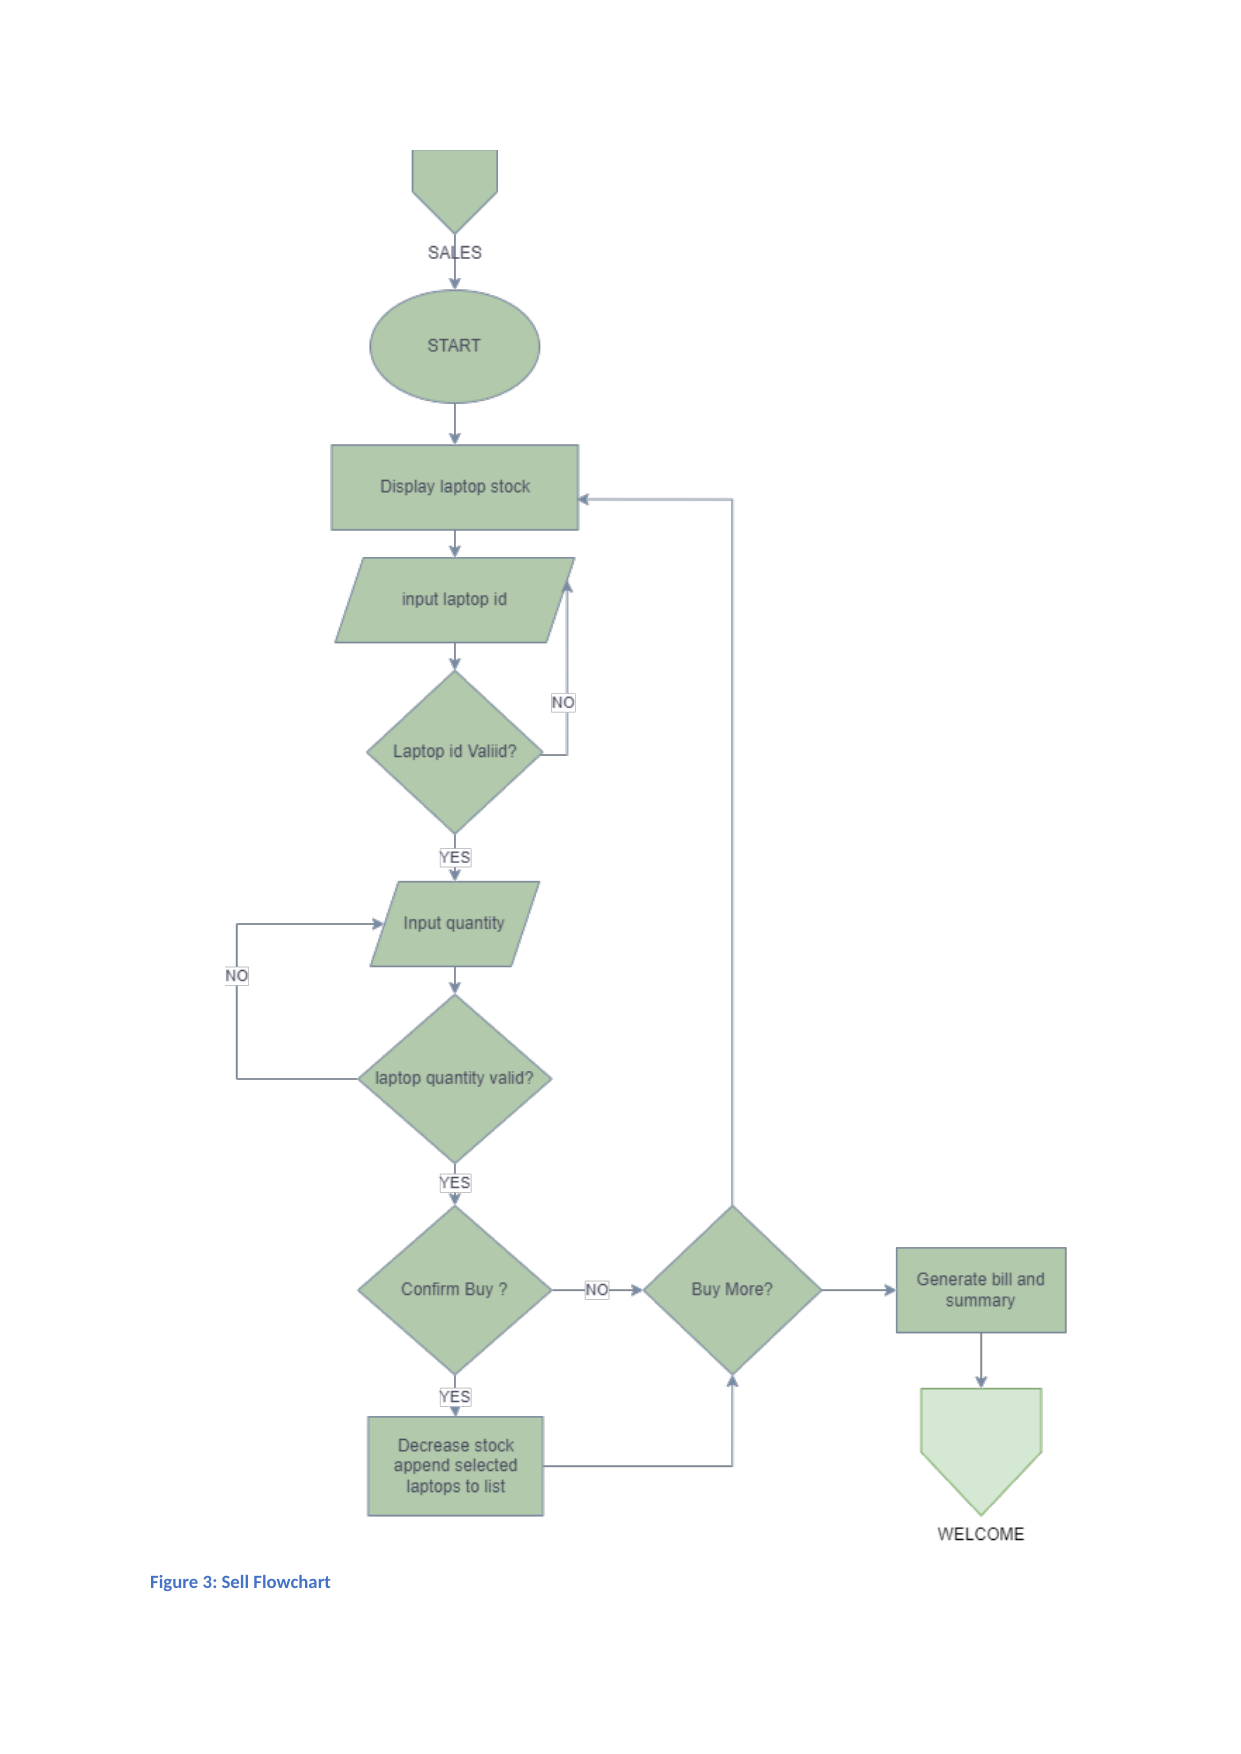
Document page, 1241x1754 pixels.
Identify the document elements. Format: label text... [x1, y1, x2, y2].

picture [225, 150, 1068, 1546]
